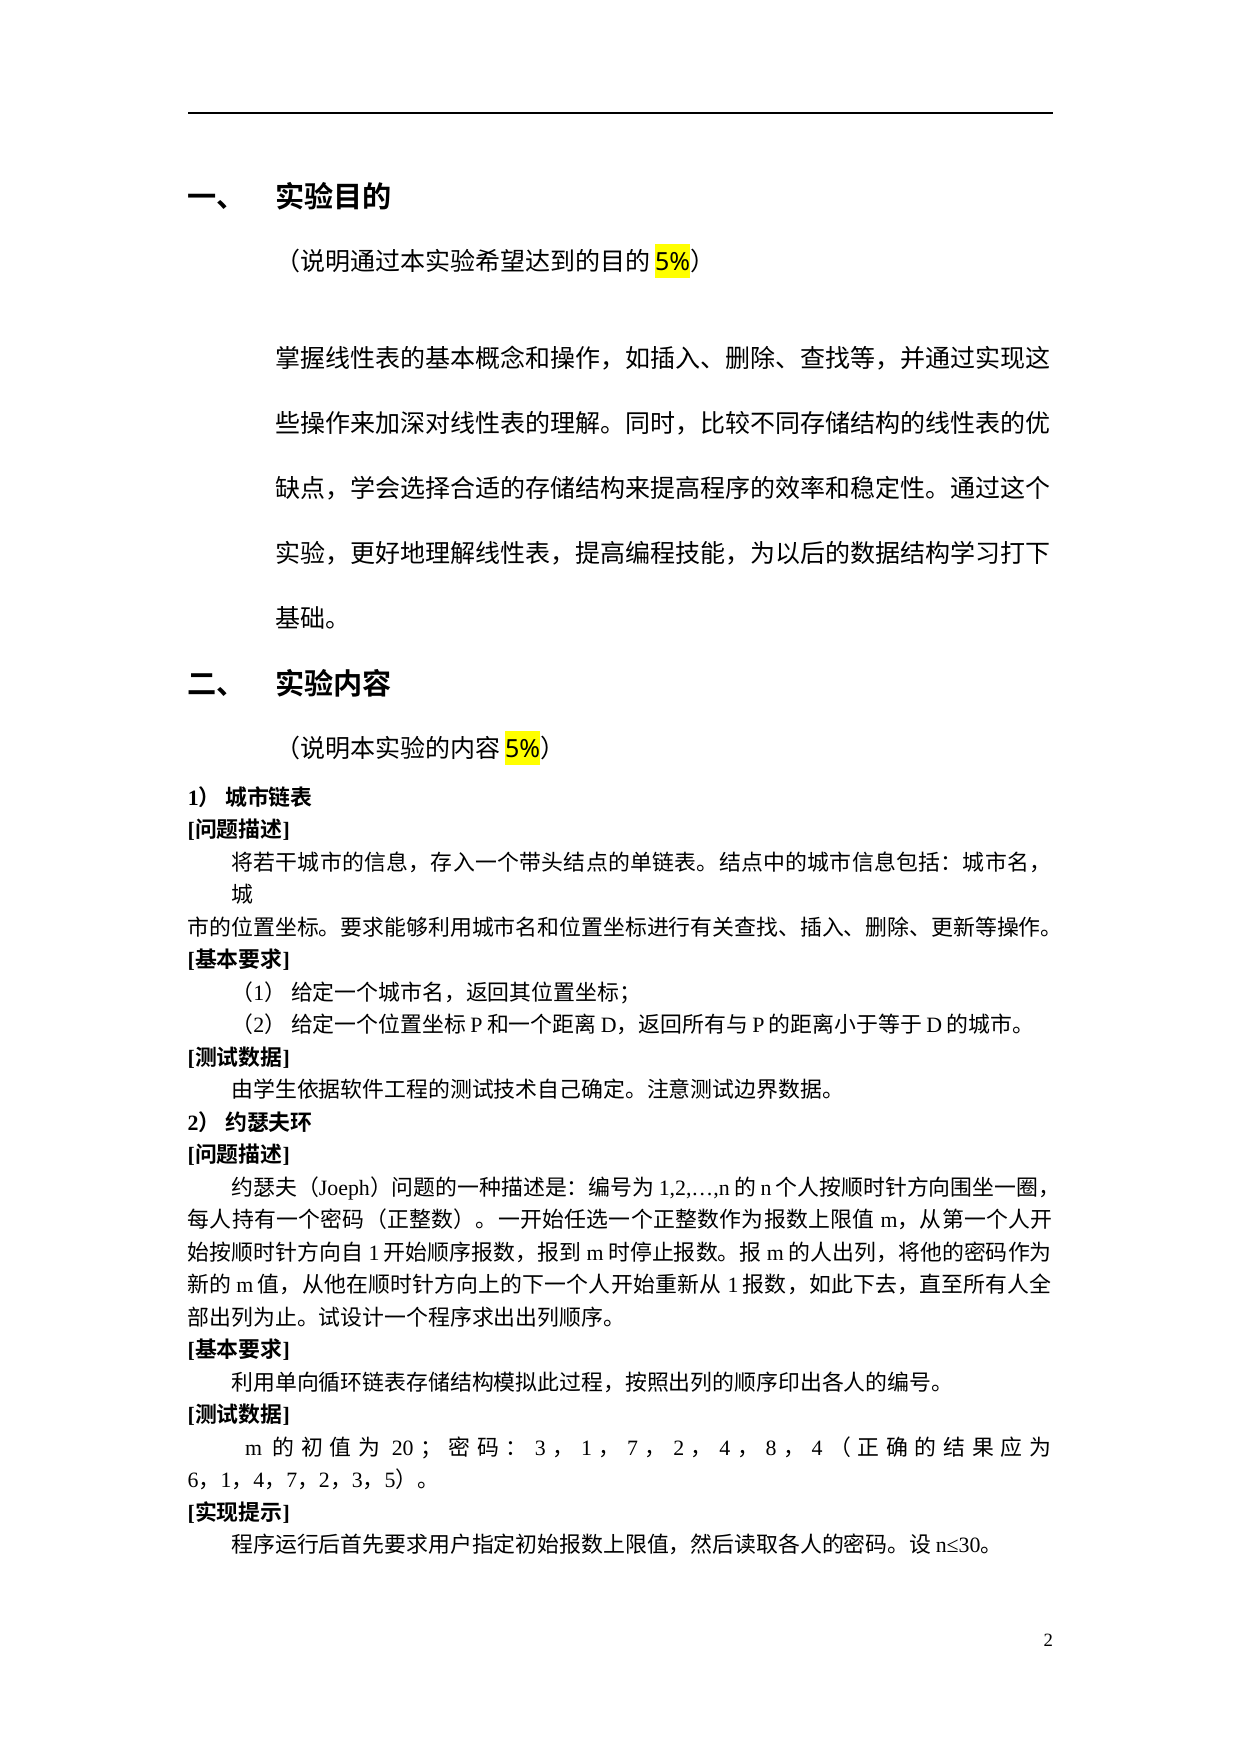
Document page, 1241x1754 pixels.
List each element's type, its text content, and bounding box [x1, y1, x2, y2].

text 将若干城市的信息，存入一个带头结点的单链表。结点中的城市信息包括：城市名，城 [231, 844, 1053, 909]
list 实验目的 [187, 162, 1053, 227]
text （1） 给定一个城市名，返回其位置坐标； [187, 974, 1053, 1007]
text [基本要求] [187, 1332, 1053, 1364]
text 程序运行后首先要求用户指定初始报数上限值，然后读取各人的密码。设n≤30。 [187, 1527, 1053, 1559]
text （2） 给定一个位置坐标P和一个距离D，返回所有与P的距离小于等于D的城市。 [187, 1007, 1053, 1039]
text 掌握线性表的基本概念和操作，如插入、删除、查找等，并通过实现这些操作来加深对线性表的理解。同时，比较不同存储结构的线性表的优缺点，学会选择合适的存储结构来提高程序的效率和稳定性。通过这个实验，更好地理解线性表，提高编程技能，为以后的数据结构学习打下基础。 [275, 324, 1053, 649]
text 利用单向循环链表存储结构模拟此过程，按照出列的顺序印出各人的编号。 [231, 1364, 1053, 1397]
text [测试数据] [187, 1397, 1053, 1429]
list 约瑟夫环 [187, 1104, 1053, 1137]
text 每人持有一个密码（正整数）。一开始任选一个正整数作为报数上限值m，从第一个人开始按顺时针方向自1开始顺序报数，报到m时停止报数。报m的人出列，将他的密码作为新的m值，从他在顺时针方向上的下一个人开始重新从1报数，如此下去，直至所有人全部出列为止。试设计一个程序求出出列顺序。 [187, 1202, 1053, 1332]
text （说明本实验的内容5%） [275, 714, 1053, 779]
list 实验内容 [187, 649, 1053, 714]
text 由学生依据软件工程的测试技术自己确定。注意测试边界数据。 [187, 1072, 1053, 1104]
text 市的位置坐标。要求能够利用城市名和位置坐标进行有关查找、插入、删除、更新等操作。 [187, 909, 1053, 942]
text （说明通过本实验希望达到的目的5%） [275, 227, 1053, 292]
text [实现提示] [187, 1494, 1053, 1527]
text 约瑟夫（Joeph）问题的一种描述是：编号为1,2,…,n的n个人按顺时针方向围坐一圈， [231, 1169, 1053, 1202]
list 城市链表 [188, 779, 1053, 812]
text [问题描述] [187, 812, 1053, 844]
text [基本要求] [187, 942, 1053, 974]
text [问题描述] [187, 1137, 1053, 1169]
text m的初值为20；密码：3，1，7，2，4，8，4（正确的结果应为6，1，4，7，2，3，5）。 [187, 1429, 1053, 1494]
text [测试数据] [187, 1039, 1053, 1072]
